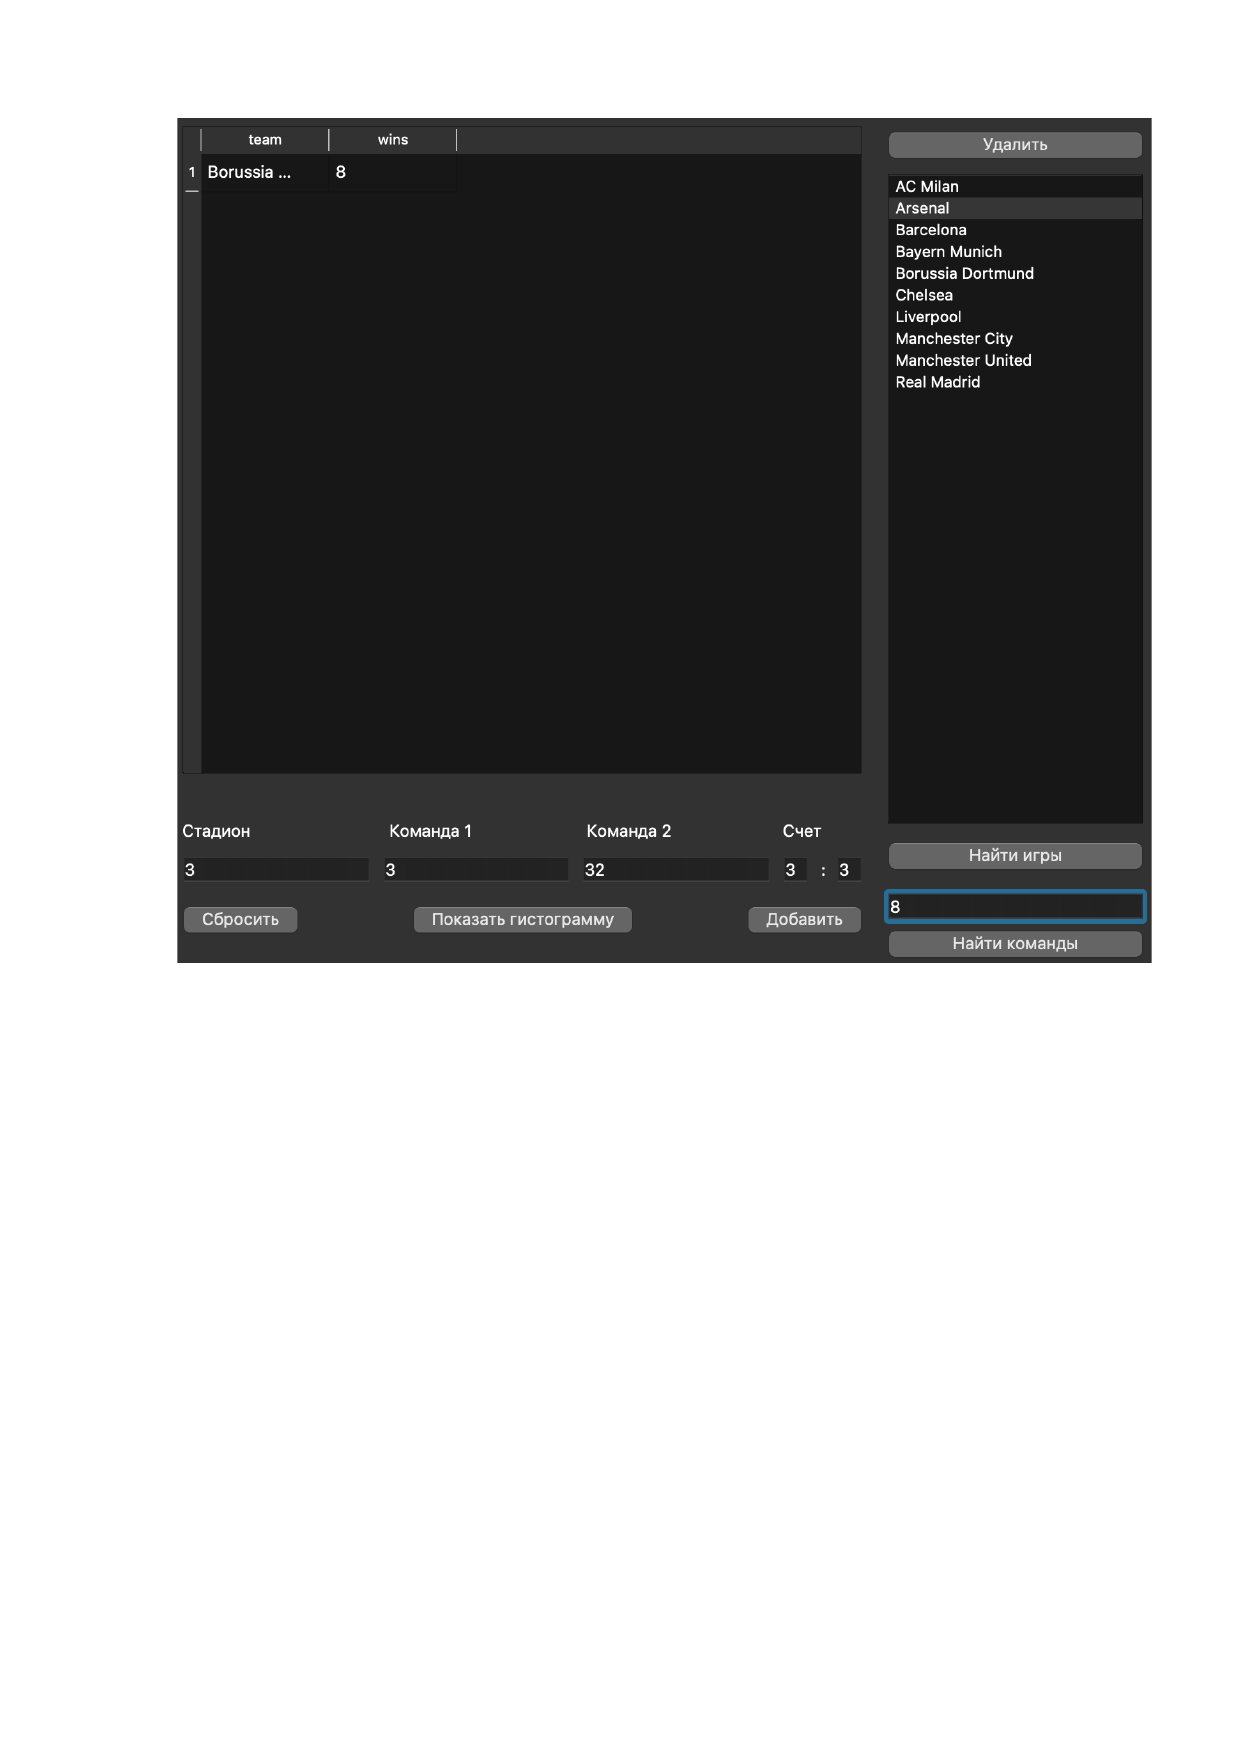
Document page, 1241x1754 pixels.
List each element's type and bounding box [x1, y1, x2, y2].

picture [177, 118, 1152, 963]
